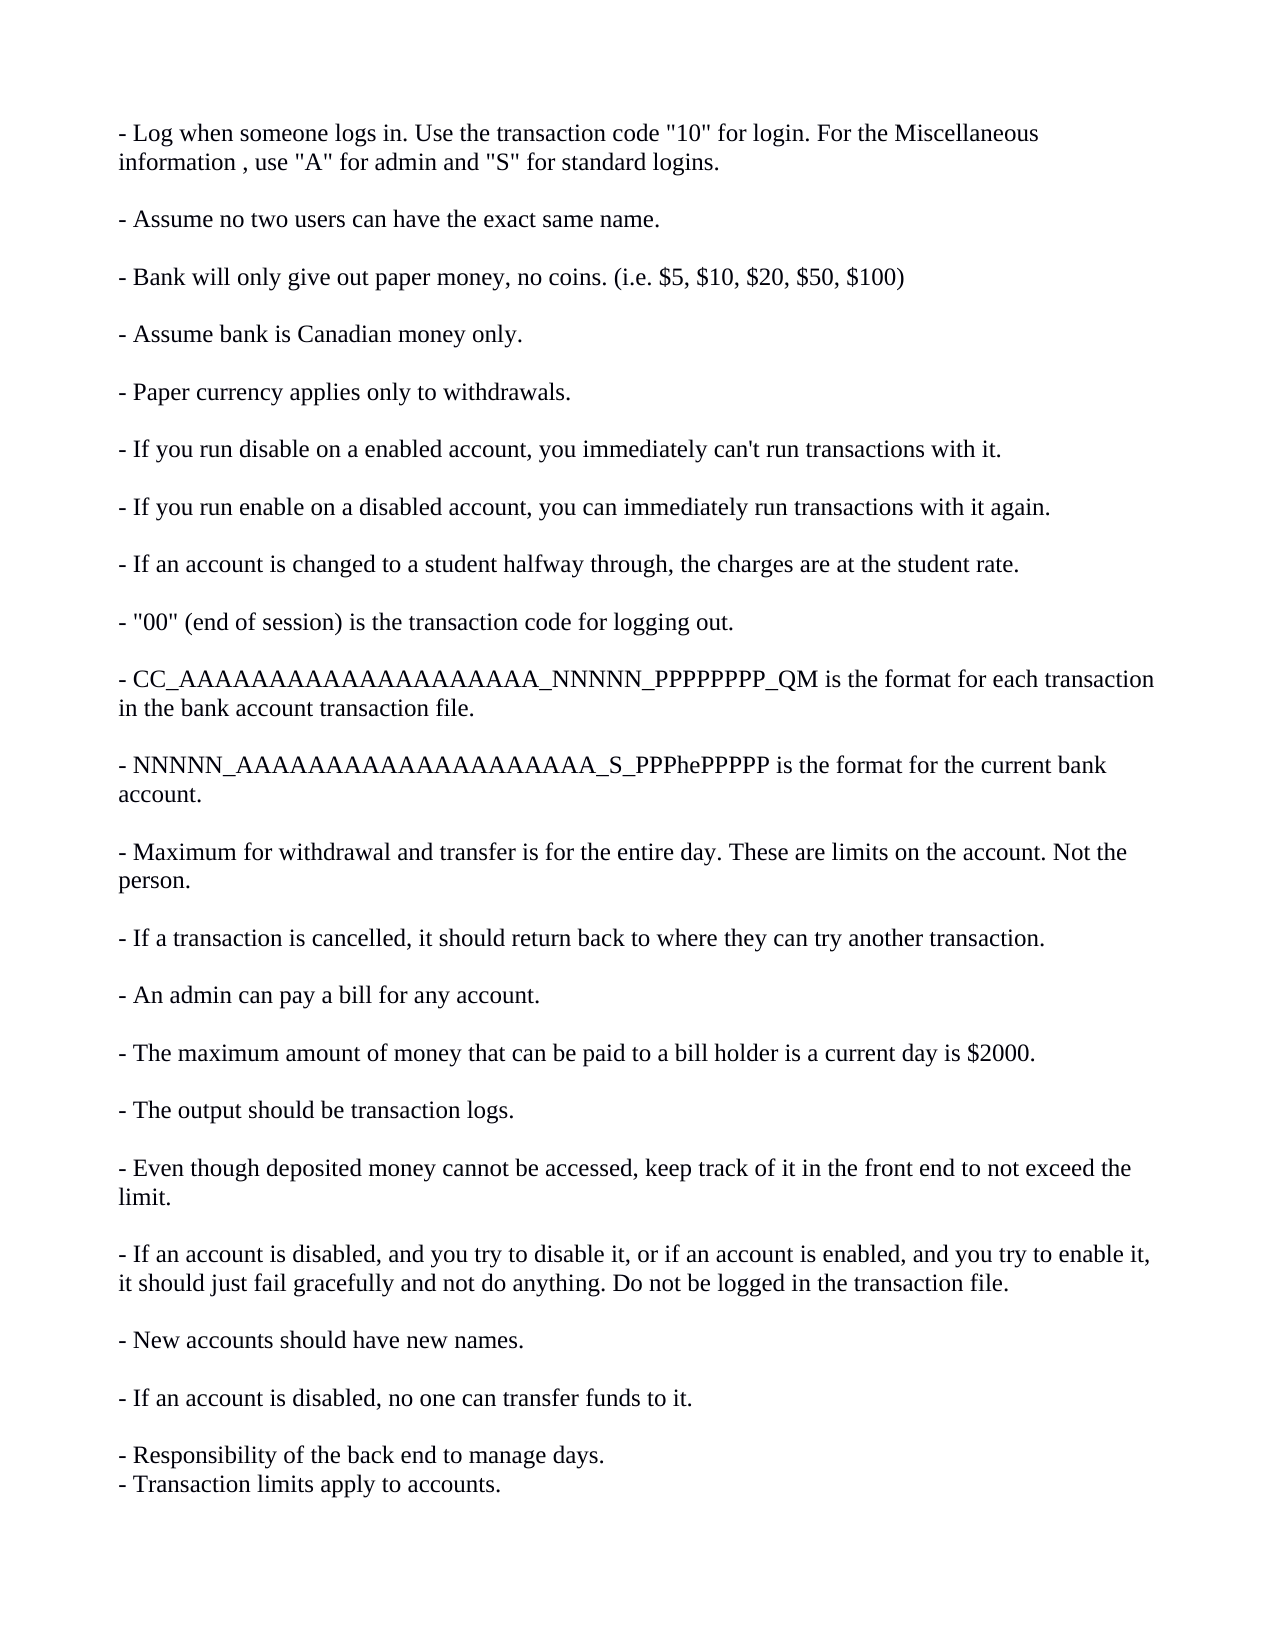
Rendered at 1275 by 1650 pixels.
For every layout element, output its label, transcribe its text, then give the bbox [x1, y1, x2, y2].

text - Transaction limits apply to accounts. [118, 1469, 1157, 1498]
text - "00" (end of session) is the transaction code for logging out. [118, 607, 1157, 636]
text - If you run enable on a disabled account, you can immediately run transactions with it again. [118, 492, 1157, 521]
text - Paper currency applies only to withdrawals. [118, 377, 1157, 406]
text - If you run disable on a enabled account, you immediately can't run transactions with it. [118, 434, 1157, 463]
text - Even though deposited money cannot be accessed, keep track of it in the front end to not exceed the limit. [118, 1153, 1157, 1211]
text - The output should be transaction logs. [118, 1096, 1157, 1124]
text - An admin can pay a bill for any account. [118, 981, 1157, 1009]
text - If an account is changed to a student halfway through, the charges are at the student rate. [118, 549, 1157, 578]
text - Responsibility of the back end to manage days. [118, 1441, 1157, 1469]
text - Assume bank is Canadian money only. [118, 319, 1157, 348]
text - Bank will only give out paper money, no coins. (i.e. $5, $10, $20, $50, $100) [118, 262, 1157, 291]
text - NNNNN_AAAAAAAAAAAAAAAAAAAA_S_PPPhePPPPP is the format for the current bank account. [118, 751, 1157, 808]
text - If an account is disabled, and you try to disable it, or if an account is enabled, and you try to enable it, it should just fail gracefully and not do anything. Do not be logged in the transaction file. [118, 1239, 1157, 1297]
text - New accounts should have new names. [118, 1326, 1157, 1354]
text - Assume no two users can have the exact same name. [118, 204, 1157, 233]
text - The maximum amount of money that can be paid to a bill holder is a current day is $2000. [118, 1038, 1157, 1067]
text - If an account is disabled, no one can transfer funds to it. [118, 1383, 1157, 1412]
text - If a transaction is cancelled, it should return back to where they can try another transaction. [118, 923, 1157, 952]
text - Log when someone logs in. Use the transaction code "10" for login. For the Miscellaneous information , use "A" for admin and "S" for standard logins. [118, 118, 1157, 176]
text - Maximum for withdrawal and transfer is for the entire day. These are limits on the account. Not the person. [118, 837, 1157, 894]
text - CC_AAAAAAAAAAAAAAAAAAAA_NNNNN_PPPPPPPP_QM is the format for each transaction in the bank account transaction file. [118, 664, 1157, 722]
